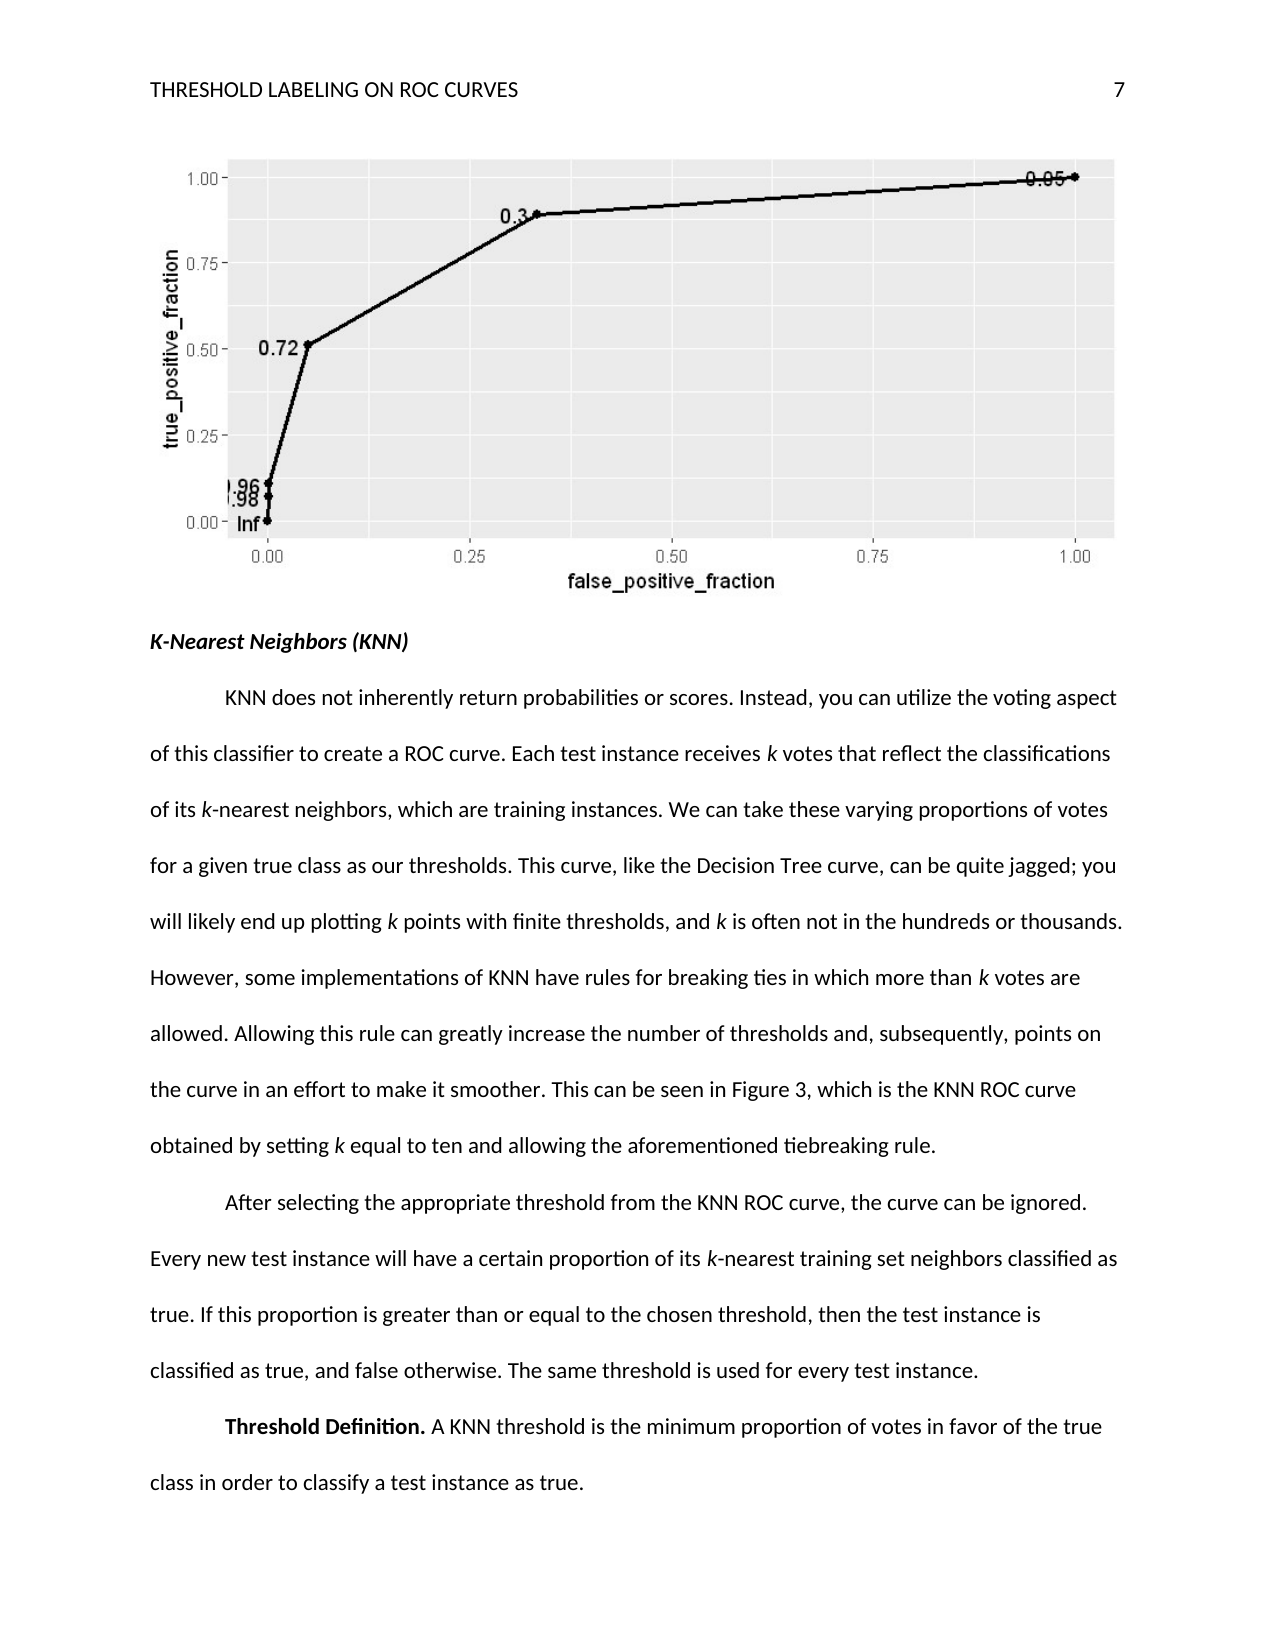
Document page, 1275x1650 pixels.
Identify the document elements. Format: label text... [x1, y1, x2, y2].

text After selecting the appropriate threshold from the KNN ROC curve, the curve can be ignored. Every new test instance will have a certain proportion of its k-nearest training set neighbors classified as true. If this proportion is greater than or equal to the chosen threshold, then the test instance is classified as true, and false otherwise. The same threshold is used for every test instance. [150, 1188, 1125, 1384]
text K-Nearest Neighbors (KNN) [150, 627, 1125, 655]
picture [150, 150, 1125, 600]
text KNN does not inherently return probabilities or scores. Instead, you can utilize the voting aspect of this classifier to create a ROC curve. Each test instance receives k votes that reflect the classifications of its k-nearest neighbors, which are training instances. We can take these varying proportions of votes for a given true class as our thresholds. This curve, like the Decision Tree curve, can be quite jagged; you will likely end up plotting k points with finite thresholds, and k is often not in the hundreds or thousands. However, some implementations of KNN have rules for breaking ties in which more than k votes are allowed. Allowing this rule can greatly increase the number of thresholds and, subsequently, points on the curve in an effort to make it smoother. This can be seen in Figure 3, which is the KNN ROC curve obtained by setting k equal to ten and allowing the aforementioned tiebreaking rule. [150, 683, 1125, 1159]
text Threshold Definition. A KNN threshold is the minimum proportion of votes in favor of the true class in order to classify a test instance as true. [150, 1412, 1125, 1496]
